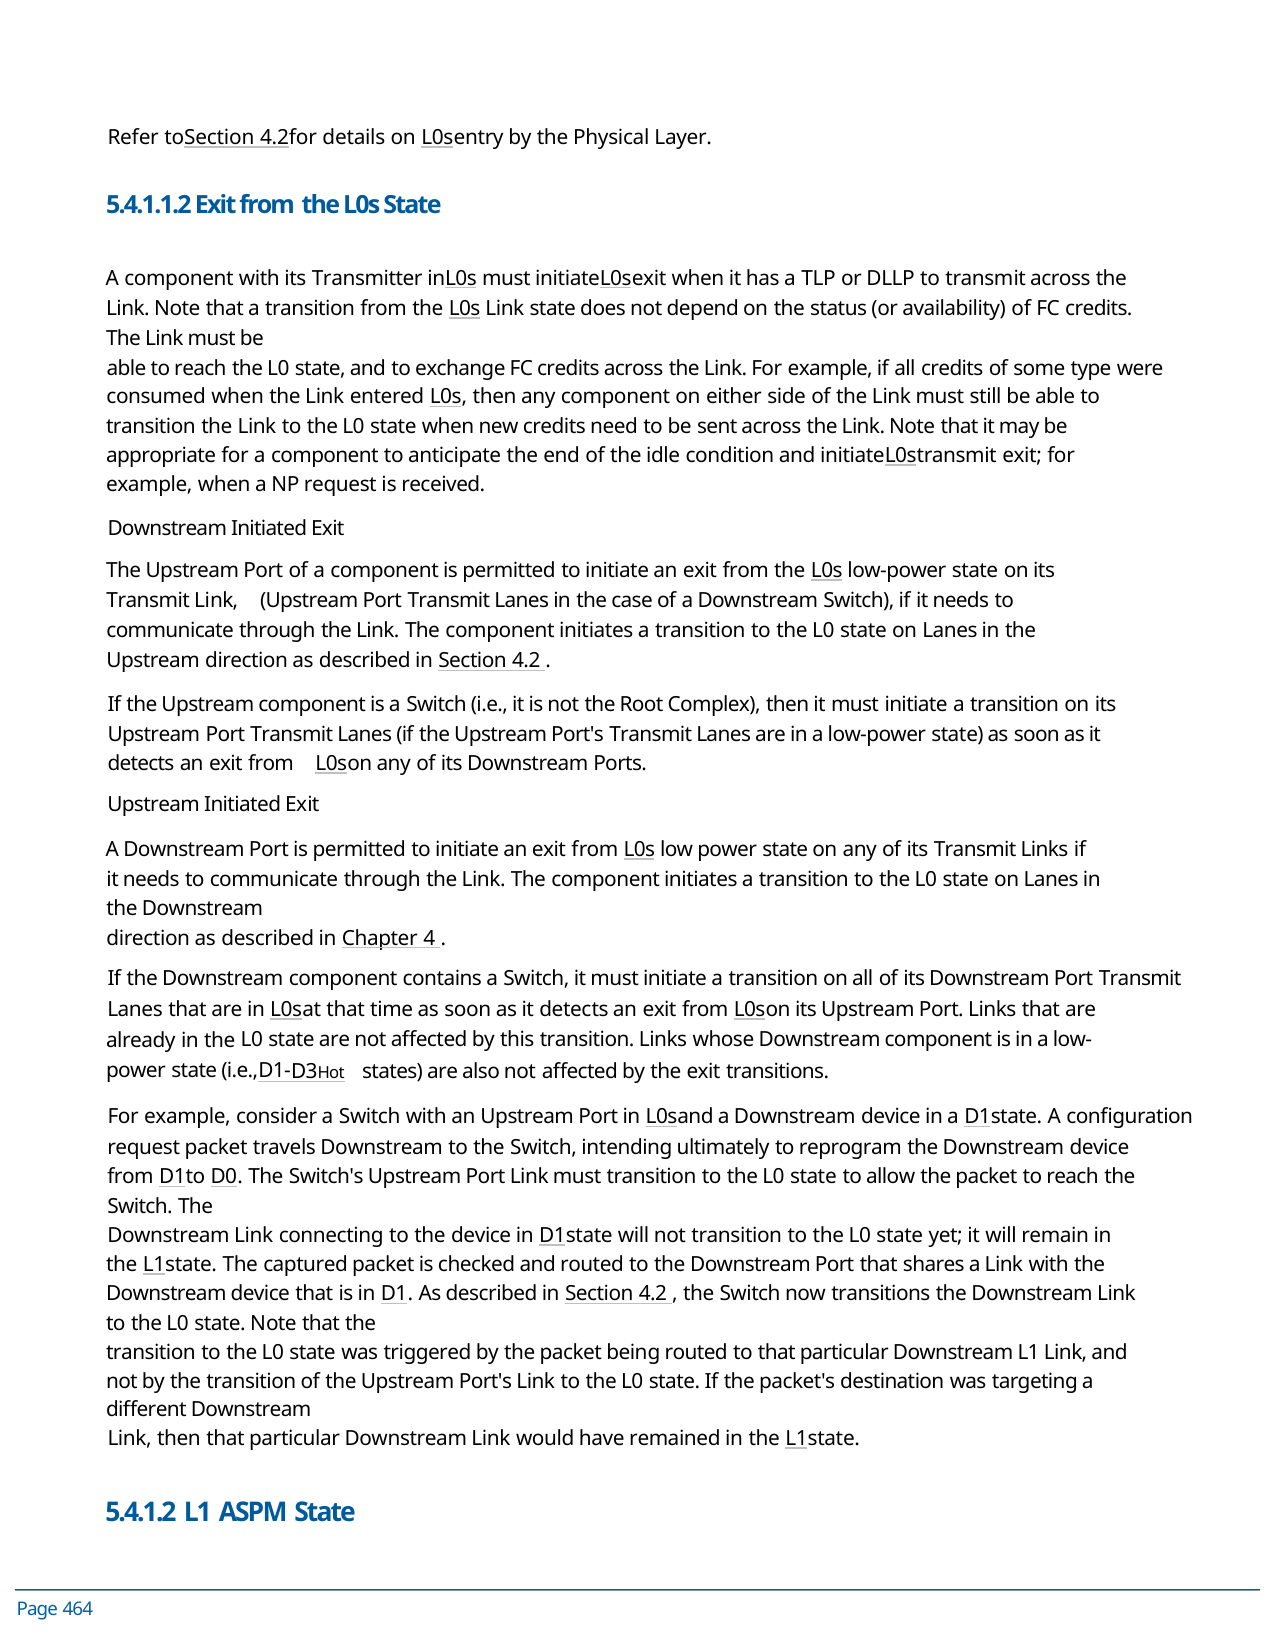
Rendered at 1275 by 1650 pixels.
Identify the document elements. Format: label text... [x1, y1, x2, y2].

text A component with its Transmitter inL0s must initiateL0sexit when it has a TLP or DLLP to transmit across the Link. Note that a transition from the L0s Link state does not depend on the status (or availability) of FC credits. The Link must be [105, 263, 1143, 352]
text If the Downstream component contains a Switch, it must initiate a transition on all of its Downstream Port Transmit [107, 968, 1273, 994]
picture [14, 1589, 1261, 1593]
text Upstream Initiated Exit [107, 793, 1273, 819]
text For example, consider a Switch with an Upstream Port in L0sand a Downstream device in a D1state. A configuration [107, 1101, 1273, 1130]
text Lanes that are in L0sat that time as soon as it detects an exit from L0son its Upstream Port. Links that are already in the L0 state are not affected by this transition. Links whose Downstream component is in a low-power state (i.e.,D1-D3Hot states) are also not affected by the exit transitions. [106, 994, 1138, 1085]
text The Upstream Port of a component is permitted to initiate an exit from the L0s low-power state on its Transmit Link, (Upstream Port Transmit Lanes in the case of a Downstream Switch), if it needs to communicate through the Link. The component initiates a transition to the L0 state on Lanes in the Upstream direction as described in Section 4.2 . [106, 555, 1121, 674]
text able to reach the L0 state, and to exchange FC credits across the Link. For example, if all credits of some type were [106, 353, 1273, 381]
text 5.4.1.2 L1 ASPM State [105, 1501, 1273, 1527]
text Downstream Link connecting to the device in D1state will not transition to the L0 state yet; it will remain in the L1state. The captured packet is checked and routed to the Downstream Port that shares a Link with the Downstream device that is in D1. As described in Section 4.2 , the Switch now transitions the Downstream Link to the L0 state. Note that the [106, 1220, 1136, 1336]
text transition to the L0 state was triggered by the packet being routed to that particular Downstream L1 Link, and not by the transition of the Upstream Port's Link to the L0 state. If the packet's destination was targeting a different Downstream [106, 1337, 1140, 1423]
text direction as described in Chapter 4 . [106, 923, 1273, 951]
text If the Upstream component is a Switch (i.e., it is not the Root Complex), then it must initiate a transition on its Upstream Port Transmit Lanes (if the Upstream Port's Transmit Lanes are in a low-power state) as soon as it detects an exit from L0son any of its Downstream Ports. [107, 689, 1138, 777]
text request packet travels Downstream to the Switch, intending ultimately to reprogram the Downstream device from D1to D0. The Switch's Upstream Port Link must transition to the L0 state to allow the packet to reach the Switch. The [107, 1132, 1137, 1219]
text 5.4.1.1.2 Exit from the L0s State [106, 188, 1273, 221]
text A Downstream Port is permitted to initiate an exit from L0s low power state on any of its Transmit Links if it needs to communicate through the Link. The component initiates a transition to the L0 state on Lanes in the Downstream [105, 834, 1102, 922]
text consumed when the Link entered L0s, then any component on either side of the Link must still be able to transition the Link to the L0 state when new credits need to be sent across the Link. Note that it may be appropriate for a component to anticipate the end of the idle condition and initiateL0stransmit exit; for example, when a NP request is received. [106, 382, 1131, 498]
text Link, then that particular Downstream Link would have remained in the L1state. [107, 1423, 1273, 1452]
text Refer toSection 4.2for details on L0sentry by the Physical Layer. [107, 122, 1273, 151]
text Downstream Initiated Exit [107, 514, 1273, 540]
